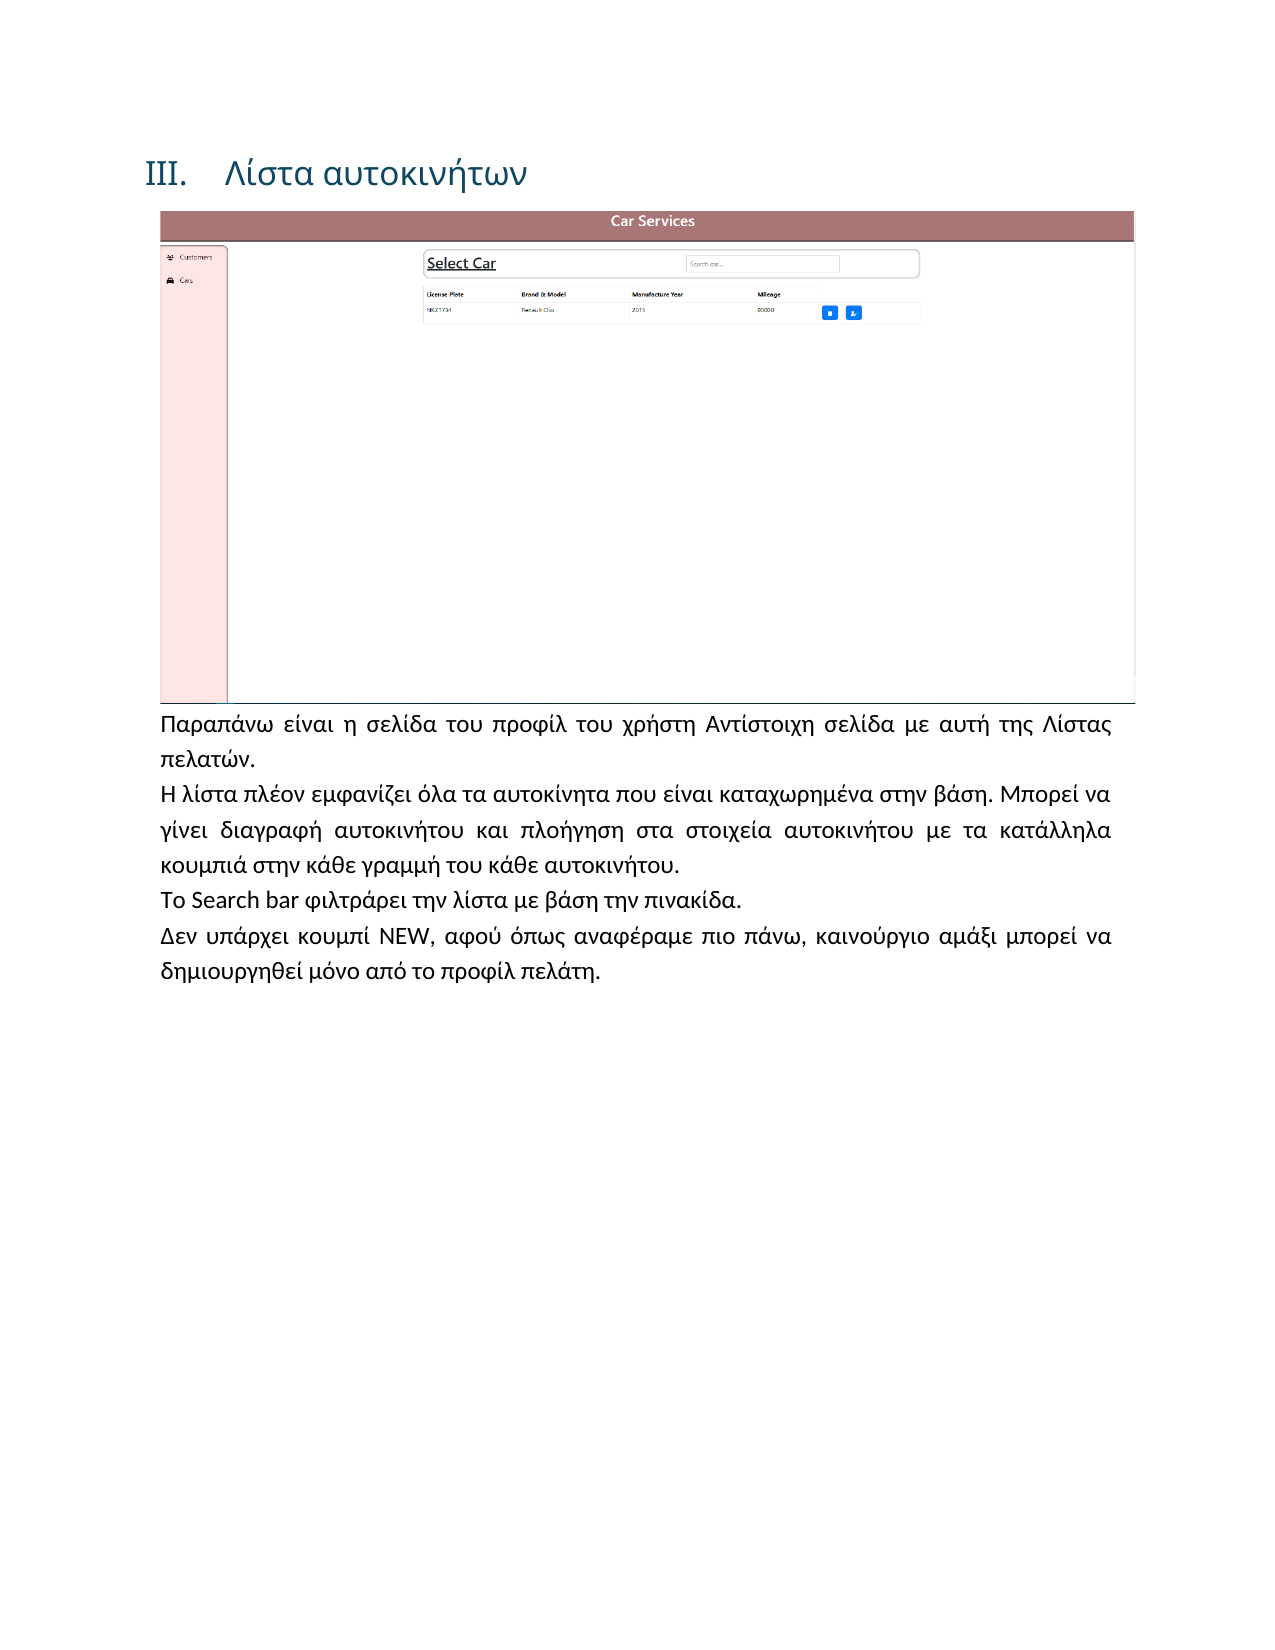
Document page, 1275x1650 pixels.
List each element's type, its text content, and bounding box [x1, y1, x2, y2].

text Το Search bar φιλτράρει την λίστα με βάση την πινακίδα. [160, 884, 1113, 915]
picture [160, 211, 1136, 704]
subtitle Λίστα αυτοκινήτων [187, 150, 1113, 195]
text Παραπάνω είναι η σελίδα του προφίλ του χρήστη Αντίστοιχη σελίδα με αυτή της Λίστας πελατών. [160, 708, 1113, 774]
text Δεν υπάρχει κουμπί NEW, αφού όπως αναφέραμε πιο πάνω, καινούργιο αμάξι μπορεί να δημιουργηθεί μόνο από το προφίλ πελάτη. [160, 920, 1113, 986]
text Η λίστα πλέον εμφανίζει όλα τα αυτοκίνητα που είναι καταχωρημένα στην βάση. Μπορεί να γίνει διαγραφή αυτοκινήτου και πλοήγηση στα στοιχεία αυτοκινήτου με τα κατάλληλα κουμπιά στην κάθε γραμμή του κάθε αυτοκινήτου. [160, 778, 1113, 880]
